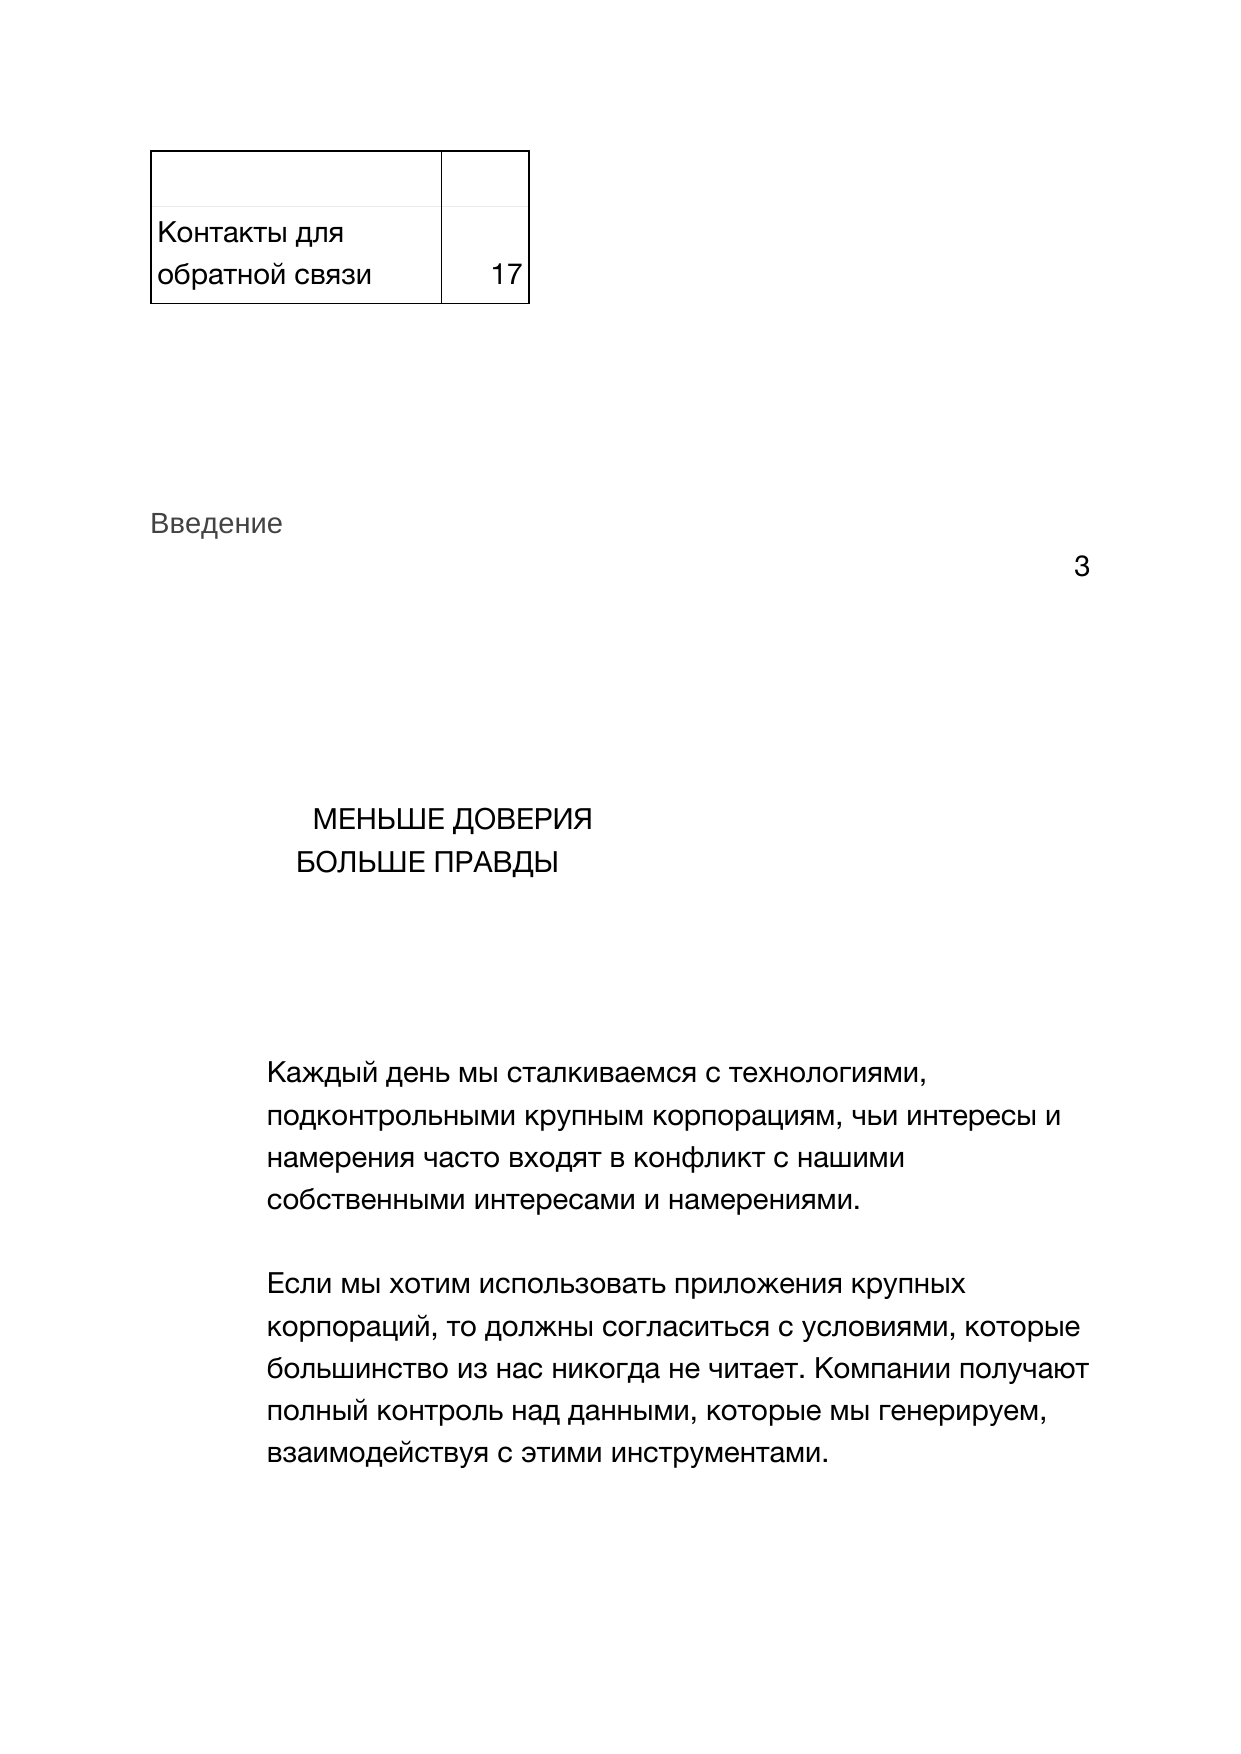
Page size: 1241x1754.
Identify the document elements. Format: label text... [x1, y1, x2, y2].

subtitle Введение [150, 506, 1090, 540]
text БОЛЬШЕ ПРАВДЫ [296, 843, 1090, 880]
text 3 [150, 548, 1090, 585]
table_cell 17 [442, 207, 528, 303]
text Если мы хотим использовать приложения крупных корпораций, то должны согласиться с условиями, которые большинство из нас никогда не читает. Компании получают полный контроль над данными, которые мы генерируем, взаимодействуя с этими инструментами. [267, 1265, 1090, 1471]
table_cell Контакты для обратной связи [152, 207, 441, 303]
table_cell [152, 152, 441, 206]
text Каждый день мы сталкиваемся с технологиями, подконтрольными крупным корпорациям, чьи интересы и намерения часто входят в конфликт с нашими собственными интересами и намерениями. [267, 1054, 1090, 1218]
text МЕНЬШЕ ДОВЕРИЯ [312, 801, 1090, 838]
table_cell [442, 152, 528, 206]
